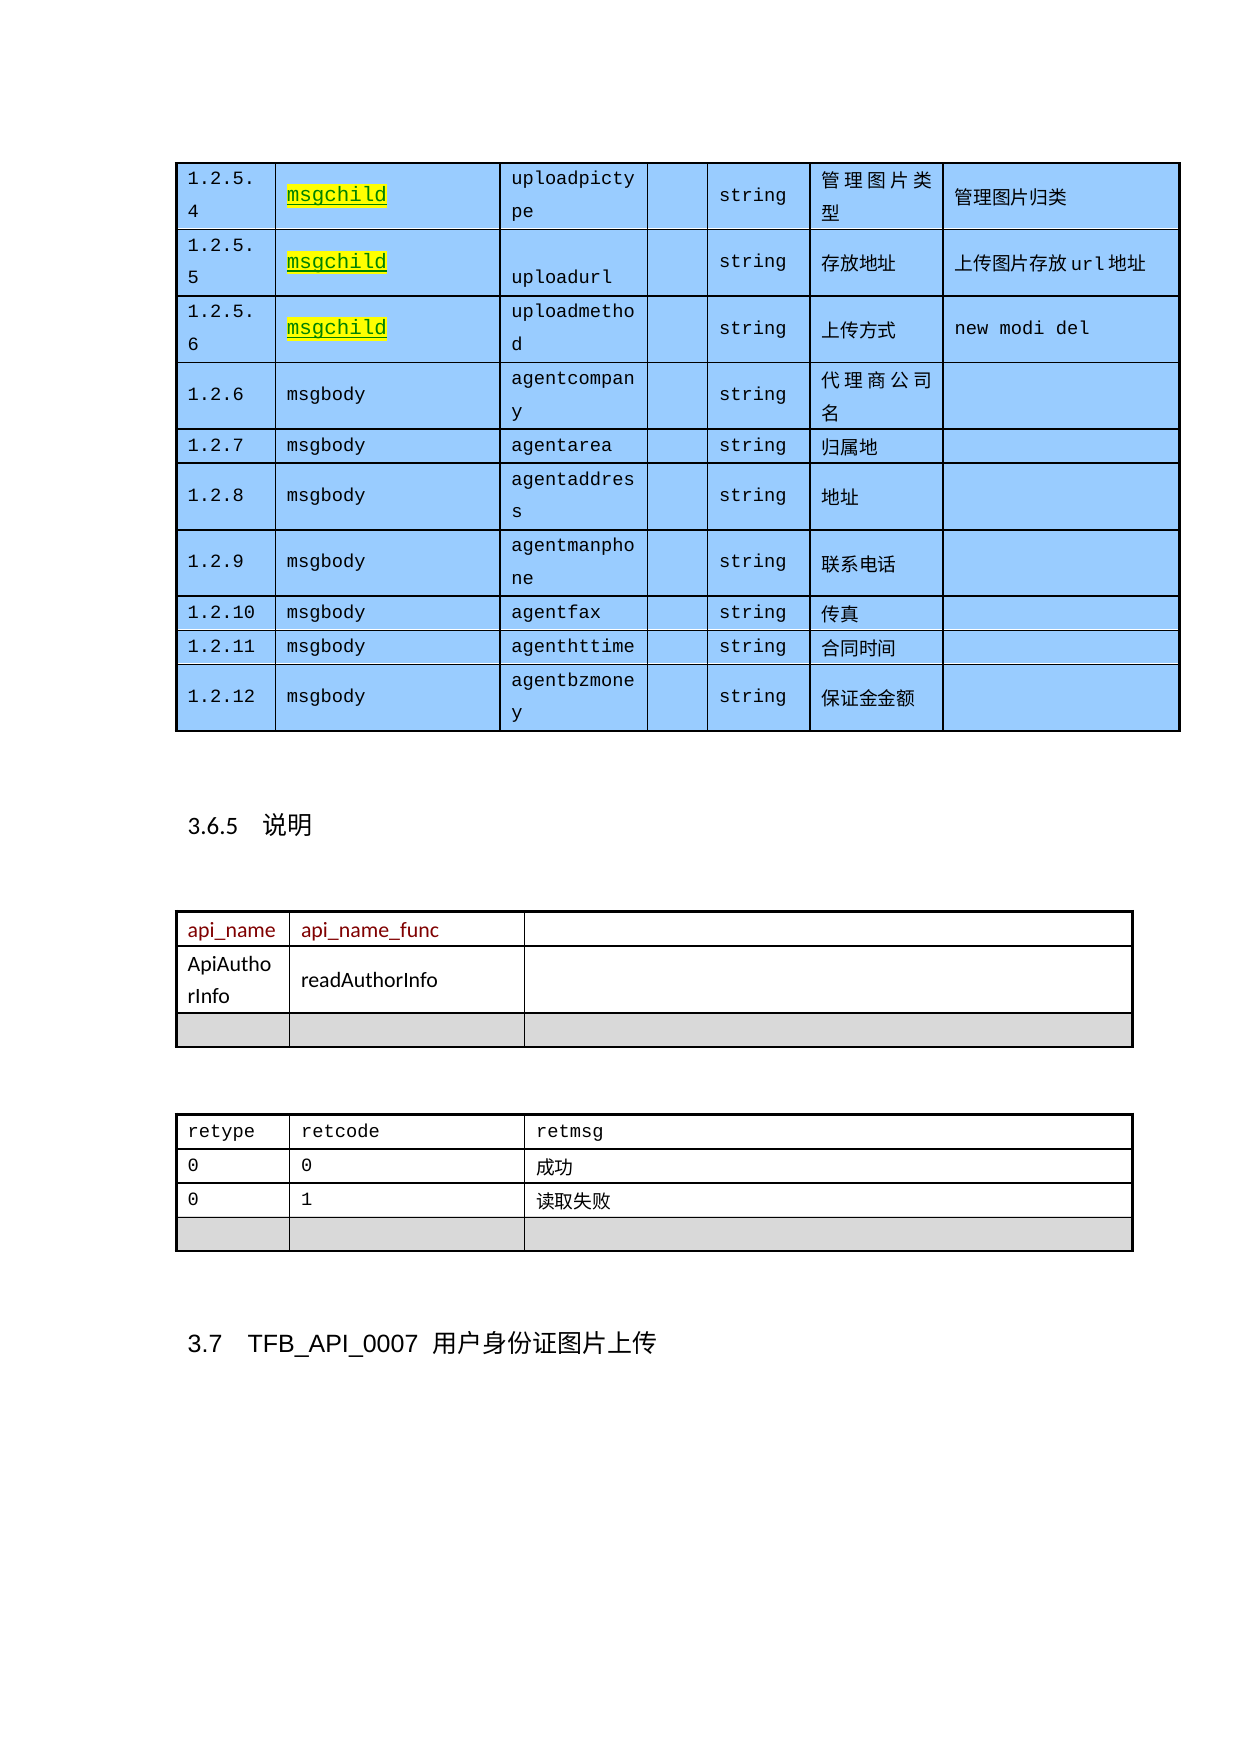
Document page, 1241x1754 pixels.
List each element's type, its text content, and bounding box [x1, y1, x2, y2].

table_cell string [708, 230, 809, 295]
table_cell 0 [178, 1150, 289, 1182]
table_cell [944, 631, 1178, 663]
table_cell msgchild [276, 164, 499, 228]
table_cell 存放地址 [811, 230, 942, 295]
table_cell 1.2.11 [178, 631, 275, 663]
table_cell 合同时间 [811, 631, 942, 663]
table_cell agentfax [501, 597, 647, 629]
table_cell 1.2.10 [178, 597, 275, 629]
table_cell string [708, 597, 809, 629]
table_cell 1.2.5.6 [178, 297, 275, 362]
table_cell uploadpictype [501, 164, 647, 228]
table_cell agentarea [501, 430, 647, 462]
table_cell new modi del [944, 297, 1178, 362]
table_cell [178, 1218, 289, 1250]
table_cell string [708, 297, 809, 362]
table_cell 成功 [525, 1150, 1131, 1182]
table_cell string [708, 631, 809, 663]
table_cell 1.2.12 [178, 665, 275, 730]
table_cell [525, 1014, 1131, 1046]
table_cell agentcompany [501, 363, 647, 428]
table_cell [944, 464, 1178, 529]
table_cell [525, 1218, 1131, 1250]
table_cell 1.2.6 [178, 363, 275, 428]
table_cell msgbody [276, 363, 499, 428]
table_cell [648, 230, 707, 295]
table_cell [944, 531, 1178, 595]
table_cell 保证金金额 [811, 665, 942, 730]
table_cell string [708, 464, 809, 529]
table_cell msgchild [276, 230, 499, 295]
table_cell [648, 597, 707, 629]
table_cell [648, 631, 707, 663]
table_cell [648, 297, 707, 362]
table_cell [944, 597, 1178, 629]
table_cell [648, 464, 707, 529]
table_cell 1 [290, 1184, 524, 1216]
table_cell msgbody [276, 531, 499, 595]
table_cell [944, 363, 1178, 428]
table_cell [648, 430, 707, 462]
table_cell 0 [290, 1150, 524, 1182]
table_header retype [178, 1116, 289, 1148]
table_header api_name_func [290, 913, 524, 945]
table_cell [178, 1014, 289, 1046]
table_cell string [708, 164, 809, 228]
table_cell [648, 665, 707, 730]
table_cell agentbzmoney [501, 665, 647, 730]
table_cell agenthttime [501, 631, 647, 663]
table_cell 联系电话 [811, 531, 942, 595]
table_cell [290, 1014, 524, 1046]
subtitle TFB_API_0007 用户身份证图片上传 [187, 1309, 1053, 1374]
table_cell 1.2.8 [178, 464, 275, 529]
table_cell 代理商公司名 [811, 363, 942, 428]
table_cell 1.2.9 [178, 531, 275, 595]
table_cell msgbody [276, 665, 499, 730]
table_header retcode [290, 1116, 524, 1148]
table_cell 传真 [811, 597, 942, 629]
table_cell string [708, 363, 809, 428]
table_cell 0 [178, 1184, 289, 1216]
table_cell 1.2.5.4 [178, 164, 275, 228]
table_cell 上传方式 [811, 297, 942, 362]
table_cell 管理图片归类 [944, 164, 1178, 228]
table_cell 上传图片存放url地址 [944, 230, 1178, 295]
table_cell 地址 [811, 464, 942, 529]
table_header retmsg [525, 1116, 1131, 1148]
table_cell string [708, 430, 809, 462]
table_cell agentaddress [501, 464, 647, 529]
table_cell readAuthorInfo [290, 947, 524, 1012]
table_cell 读取失败 [525, 1184, 1131, 1216]
table_cell [648, 363, 707, 428]
table_cell msgbody [276, 597, 499, 629]
table_cell 归属地 [811, 430, 942, 462]
table_cell [648, 531, 707, 595]
table_cell ApiAuthorInfo [178, 947, 289, 1012]
table_cell 1.2.5.5 [178, 230, 275, 295]
table_cell msgbody [276, 631, 499, 663]
table_cell msgbody [276, 430, 499, 462]
table_cell [648, 164, 707, 228]
table_cell [525, 947, 1131, 1012]
table_cell [290, 1218, 524, 1250]
table_cell string [708, 665, 809, 730]
table_cell [944, 665, 1178, 730]
subtitle 说明 [187, 791, 1053, 856]
table_cell uploadurl [501, 230, 647, 295]
table_cell string [708, 531, 809, 595]
table_header api_name [178, 913, 289, 945]
table_cell 管理图片类型 [811, 164, 942, 228]
table_cell msgchild [276, 297, 499, 362]
table_cell [944, 430, 1178, 462]
table_cell 1.2.7 [178, 430, 275, 462]
table_cell uploadmethod [501, 297, 647, 362]
table_cell agentmanphone [501, 531, 647, 595]
table_cell msgbody [276, 464, 499, 529]
table_header [525, 913, 1131, 945]
